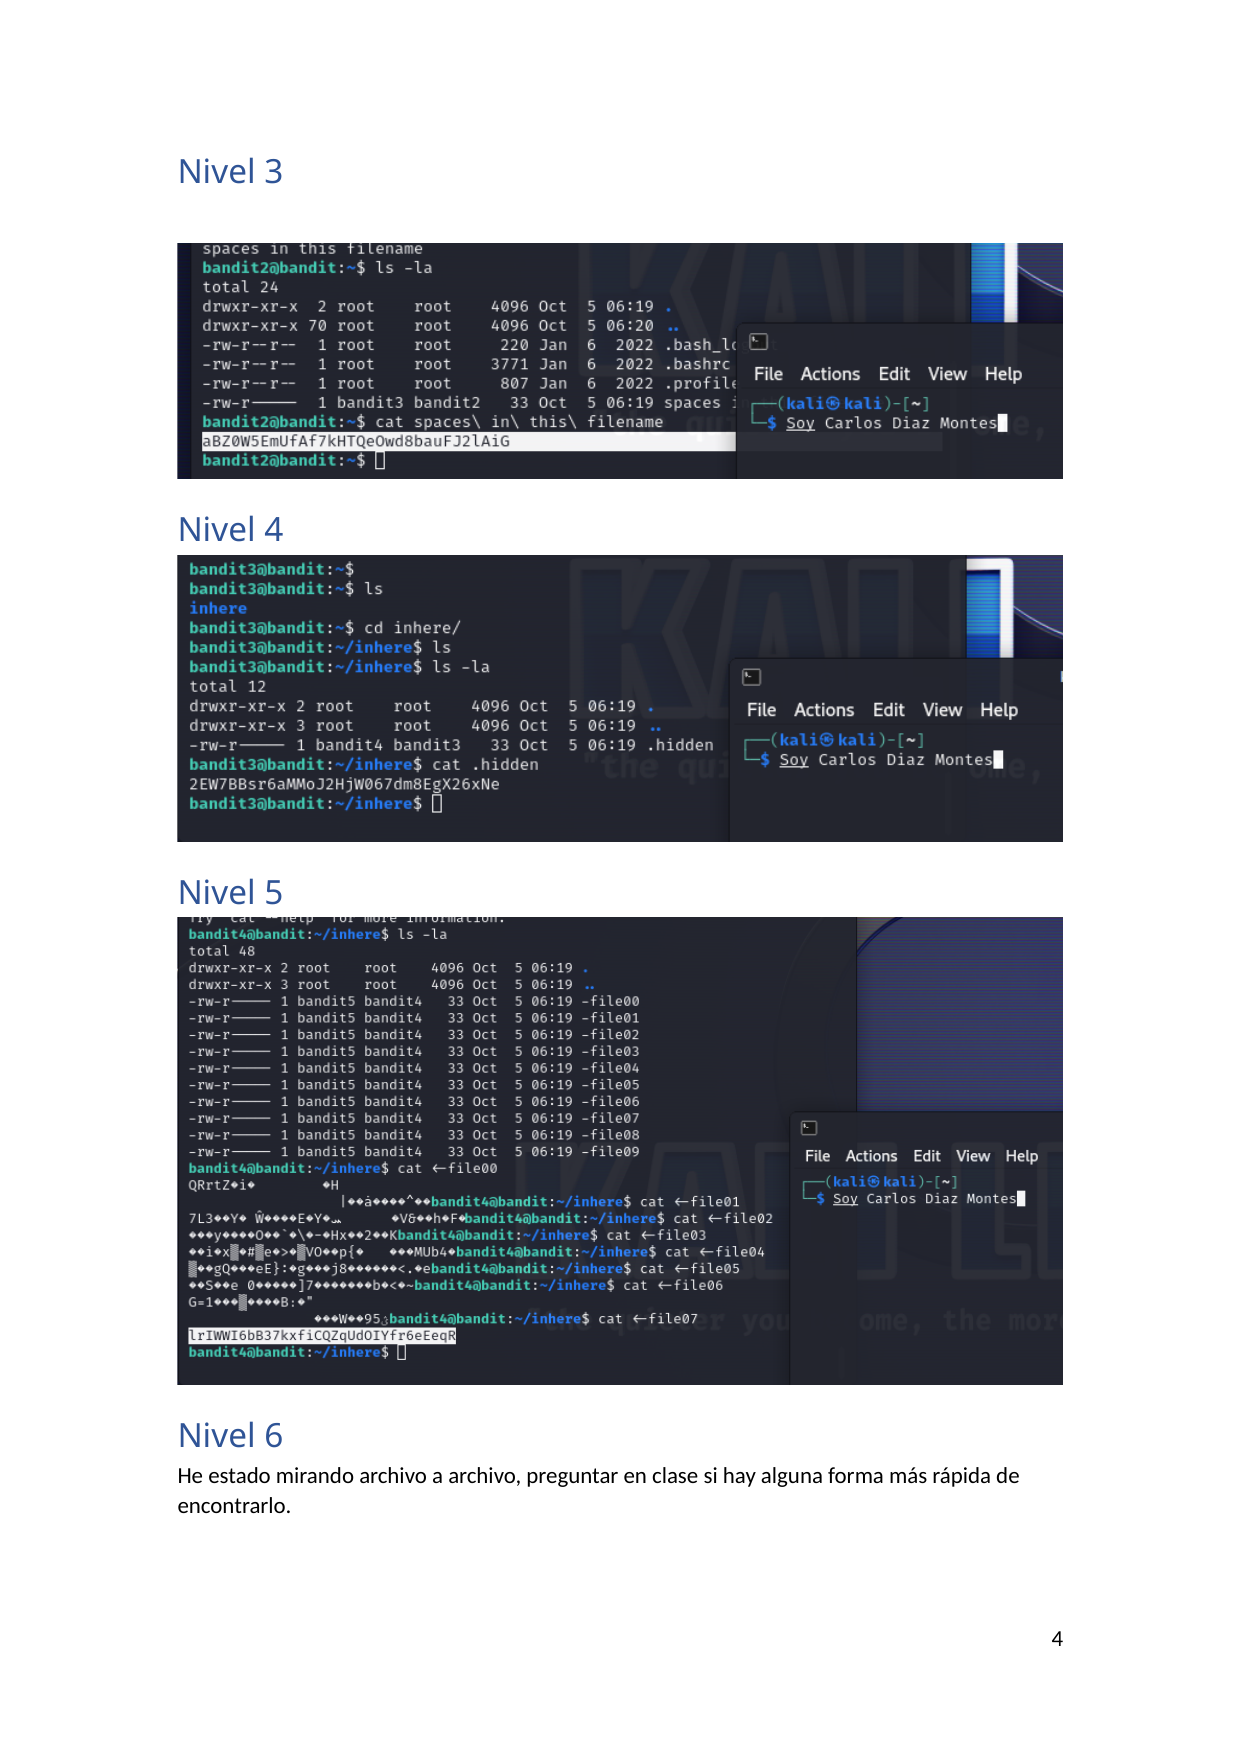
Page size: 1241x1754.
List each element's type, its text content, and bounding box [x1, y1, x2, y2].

picture [177, 917, 1063, 1385]
picture [177, 243, 1063, 479]
text He estado mirando archivo a archivo, preguntar en clase si hay alguna forma más rápida de encontrarlo. [177, 1461, 1063, 1519]
subtitle Nivel 3 [177, 148, 1063, 193]
subtitle Nivel 4 [177, 506, 1063, 551]
subtitle Nivel 5 [177, 868, 1063, 914]
subtitle Nivel 6 [177, 1412, 1063, 1457]
picture [177, 555, 1063, 842]
